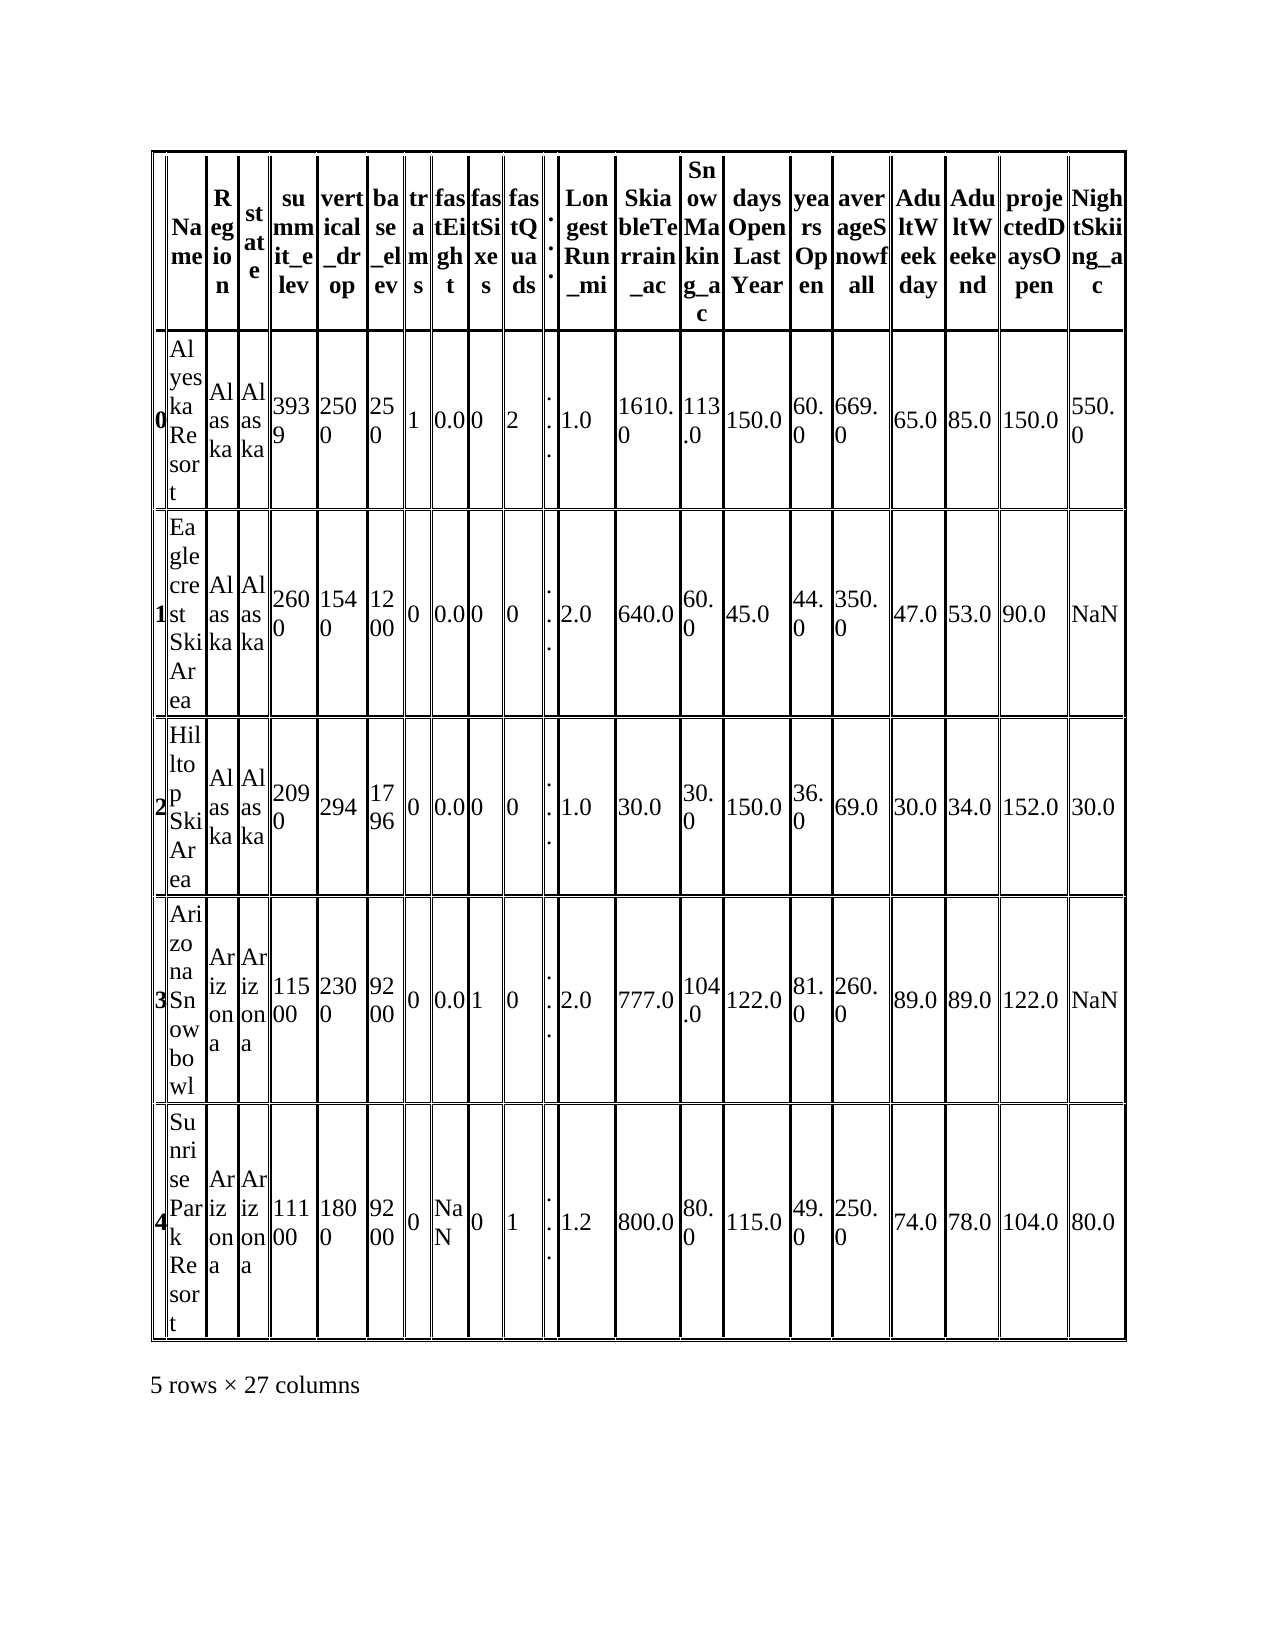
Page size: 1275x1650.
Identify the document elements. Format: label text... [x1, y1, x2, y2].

table_cell 0 [505, 511, 542, 715]
table_cell 122.0 [1001, 898, 1067, 1102]
table_cell Arizona [206, 1105, 238, 1338]
table_cell 250.0 [832, 1102, 891, 1338]
table_cell Sunrise Park Resort [167, 1105, 206, 1338]
table_cell 74.0 [891, 1105, 945, 1338]
table_cell 122.0 [725, 898, 789, 1102]
table_cell Alyeska Resort [168, 332, 205, 508]
table_cell 11100 [270, 1105, 317, 1338]
table_cell 0.0 [433, 898, 467, 1102]
table_cell 0 [505, 719, 542, 894]
table_cell Alaska [240, 719, 268, 894]
table_cell 60.0 [682, 511, 722, 715]
table_cell 0 [405, 1105, 432, 1338]
table_cell 1610.0 [617, 332, 679, 508]
table_cell 2300 [319, 898, 366, 1102]
table_cell Arizona [240, 898, 268, 1102]
table_cell 150.0 [1001, 332, 1067, 508]
table_cell Hilltop Ski Area [168, 719, 205, 894]
table_header state [238, 152, 270, 329]
table_cell 30.0 [682, 719, 722, 894]
table_cell 260.0 [834, 898, 889, 1102]
table_cell Alaska [208, 511, 237, 715]
table_cell 80.0 [1069, 1102, 1126, 1338]
table_cell 2.0 [560, 898, 614, 1102]
table_cell 49.0 [790, 1105, 832, 1338]
table_cell 0 [505, 898, 542, 1102]
table_cell 36.0 [792, 719, 831, 894]
text 5 rows × 27 columns [150, 1371, 1125, 1399]
table_cell Arizona Snowbowl [168, 898, 205, 1102]
table_cell 9200 [367, 1105, 405, 1338]
table_header fastSixes [468, 153, 504, 329]
table_cell 1800 [317, 1105, 367, 1338]
table_cell 9200 [369, 898, 403, 1102]
table_cell 60.0 [792, 332, 831, 508]
table_cell 1 [152, 508, 167, 715]
table_cell 30.0 [617, 719, 679, 894]
table_header fastQuads [504, 153, 543, 329]
table_cell 1540 [319, 511, 366, 715]
table_cell 800.0 [615, 1105, 680, 1338]
table_cell 4 [152, 1102, 167, 1338]
table_cell 250 [369, 332, 403, 508]
table_header projectedDaysOpen [1000, 153, 1069, 329]
table_header yearsOpen [790, 152, 832, 329]
table_header summit_elev [270, 152, 317, 329]
table_cell Alaska [240, 511, 268, 715]
table_header averageSnowfall [832, 152, 891, 329]
table_cell Arizona [208, 898, 237, 1102]
table_cell 2600 [272, 511, 316, 715]
table_cell 44.0 [792, 511, 831, 715]
table_cell 1.2 [558, 1105, 615, 1338]
table_cell 1 [470, 898, 502, 1102]
table_header trams [405, 153, 432, 329]
table_cell Alaska [208, 332, 237, 508]
table_cell 0 [406, 898, 430, 1102]
table_cell Eaglecrest Ski Area [168, 511, 205, 715]
table_cell NaN [432, 1105, 468, 1338]
table_cell 0 [470, 332, 502, 508]
table_cell 81.0 [792, 898, 831, 1102]
table_cell 1796 [369, 719, 403, 894]
table_cell 0 [406, 511, 430, 715]
table_cell 2.0 [560, 511, 614, 715]
table_header daysOpenLastYear [723, 153, 790, 329]
table_cell 47.0 [893, 511, 944, 715]
table_header SkiableTerrain_ac [615, 153, 680, 329]
table_header AdultWeekend [945, 153, 1000, 329]
table_cell 0 [470, 511, 502, 715]
table_cell 0.0 [433, 719, 467, 894]
table_cell 1.0 [560, 332, 614, 508]
table_cell 550.0 [1070, 329, 1124, 508]
table_cell 152.0 [1001, 719, 1067, 894]
table_cell 89.0 [947, 898, 998, 1102]
table_cell 34.0 [947, 719, 998, 894]
table_cell 78.0 [945, 1105, 1000, 1338]
table_cell NaN [1069, 508, 1126, 715]
table_cell 0 [406, 719, 430, 894]
table_cell 0 [470, 719, 502, 894]
table_cell 53.0 [947, 511, 998, 715]
table_cell 65.0 [893, 332, 944, 508]
table_cell 104.0 [682, 898, 722, 1102]
table_cell 640.0 [617, 511, 679, 715]
table_cell Alaska [208, 719, 237, 894]
table_header ... [544, 152, 558, 329]
table_cell 1 [504, 1105, 543, 1338]
table_cell 669.0 [834, 332, 889, 508]
table_header fastEight [432, 153, 468, 329]
table_cell 150.0 [725, 719, 789, 894]
table_header base_elev [367, 153, 405, 329]
table_cell 294 [319, 719, 366, 894]
table_cell ... [544, 1105, 558, 1338]
table_header vertical_drop [317, 152, 367, 329]
table_cell 1.0 [560, 719, 614, 894]
table_header AdultWeekday [891, 153, 945, 329]
table_header [154, 153, 167, 329]
table_cell 1200 [369, 511, 403, 715]
table_cell 90.0 [1001, 511, 1067, 715]
table_cell 2090 [272, 719, 316, 894]
table_cell 0 [468, 1105, 504, 1338]
table_cell 30.0 [893, 719, 944, 894]
table_cell 45.0 [725, 511, 789, 715]
table_cell 150.0 [725, 332, 789, 508]
table_cell 104.0 [1000, 1105, 1069, 1338]
table_cell 1 [406, 332, 430, 508]
table_cell 0.0 [433, 332, 467, 508]
table_header Region [206, 153, 238, 329]
table_cell 115.0 [723, 1105, 790, 1338]
table_cell 350.0 [834, 511, 889, 715]
table_cell 85.0 [947, 332, 998, 508]
table_cell 30.0 [1070, 715, 1125, 894]
table_cell Arizona [238, 1102, 270, 1338]
table_cell 89.0 [893, 898, 944, 1102]
table_header LongestRun_mi [558, 153, 615, 329]
table_cell 777.0 [617, 898, 679, 1102]
table_cell 0.0 [433, 511, 467, 715]
table_cell 2 [505, 332, 542, 508]
table_header Snow Making_ac [680, 153, 723, 329]
table_cell NaN [1070, 894, 1125, 1102]
table_cell Alaska [240, 332, 268, 508]
table_header Name [167, 153, 206, 329]
table_cell 69.0 [834, 719, 889, 894]
table_cell 113.0 [682, 332, 722, 508]
table_cell 2500 [319, 332, 366, 508]
table_header NightSkiing_ac [1069, 153, 1124, 329]
table_cell 11500 [272, 898, 316, 1102]
table_cell 80.0 [680, 1105, 723, 1338]
table_cell 3939 [272, 332, 316, 508]
